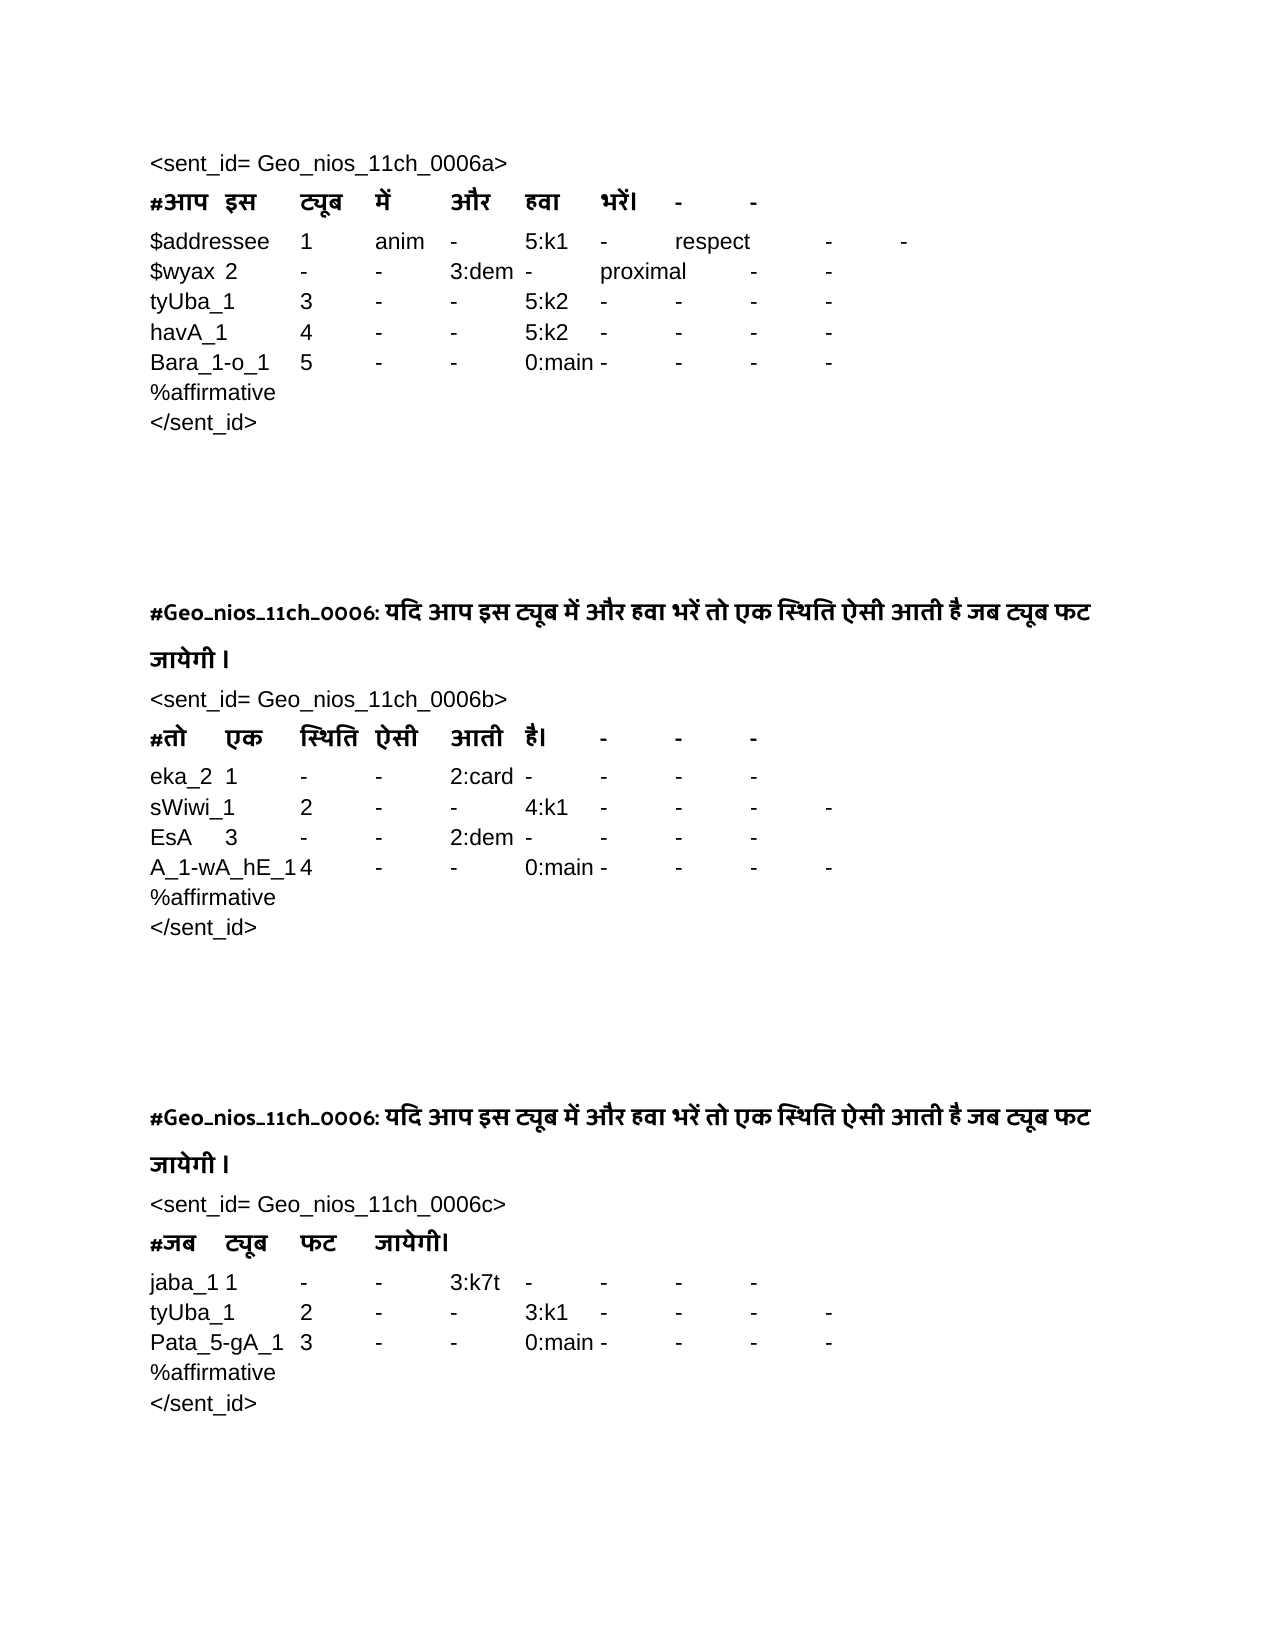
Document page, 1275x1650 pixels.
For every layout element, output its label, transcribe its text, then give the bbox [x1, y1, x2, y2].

text Pata_5-gA_1 3 - - 0:main - - - - [150, 1329, 1125, 1355]
text tyUba_1 2 - - 3:k1 - - - - [150, 1299, 1125, 1325]
text Bara_1-o_1 5 - - 0:main - - - - [150, 349, 1125, 375]
text #Geo_nios_11ch_0006: यदि आप इस ट्यूब में और हवा भरें तो एक स्थिति ऐसी आती है जब ट्यूब फट जायेगी । [150, 590, 1125, 679]
text tyUba_1 3 - - 5:k2 - - - - [150, 288, 1125, 314]
text <sent_id= Geo_nios_11ch_0006b> [150, 686, 1125, 712]
text %affirmative [150, 379, 1125, 405]
text EsA 3 - - 2:dem - - - - [150, 824, 1125, 850]
text #तो एक स्थिति ऐसी आती है। - - - [150, 716, 1125, 757]
text <sent_id= Geo_nios_11ch_0006a> [150, 150, 1125, 176]
text $wyax 2 - - 3:dem - proximal - - [150, 258, 1125, 284]
text </sent_id> [150, 409, 1125, 435]
text <sent_id= Geo_nios_11ch_0006c> [150, 1191, 1125, 1217]
text #Geo_nios_11ch_0006: यदि आप इस ट्यूब में और हवा भरें तो एक स्थिति ऐसी आती है जब ट्यूब फट जायेगी । [150, 1096, 1125, 1185]
text </sent_id> [150, 914, 1125, 941]
text A_1-wA_hE_1 4 - - 0:main - - - - [150, 854, 1125, 880]
text </sent_id> [150, 1389, 1125, 1416]
text #आप इस ट्यूब में और हवा भरें। - - [150, 180, 1125, 222]
text eka_2 1 - - 2:card - - - - [150, 763, 1125, 790]
text sWiwi_1 2 - - 4:k1 - - - - [150, 793, 1125, 820]
text %affirmative [150, 1359, 1125, 1386]
text jaba_1 1 - - 3:k7t - - - - [150, 1269, 1125, 1295]
text %affirmative [150, 884, 1125, 911]
text havA_1 4 - - 5:k2 - - - - [150, 318, 1125, 345]
text #जब ट्यूब फट जायेगी। [150, 1221, 1125, 1262]
text $addressee 1 anim - 5:k1 - respect - - [150, 228, 1125, 254]
